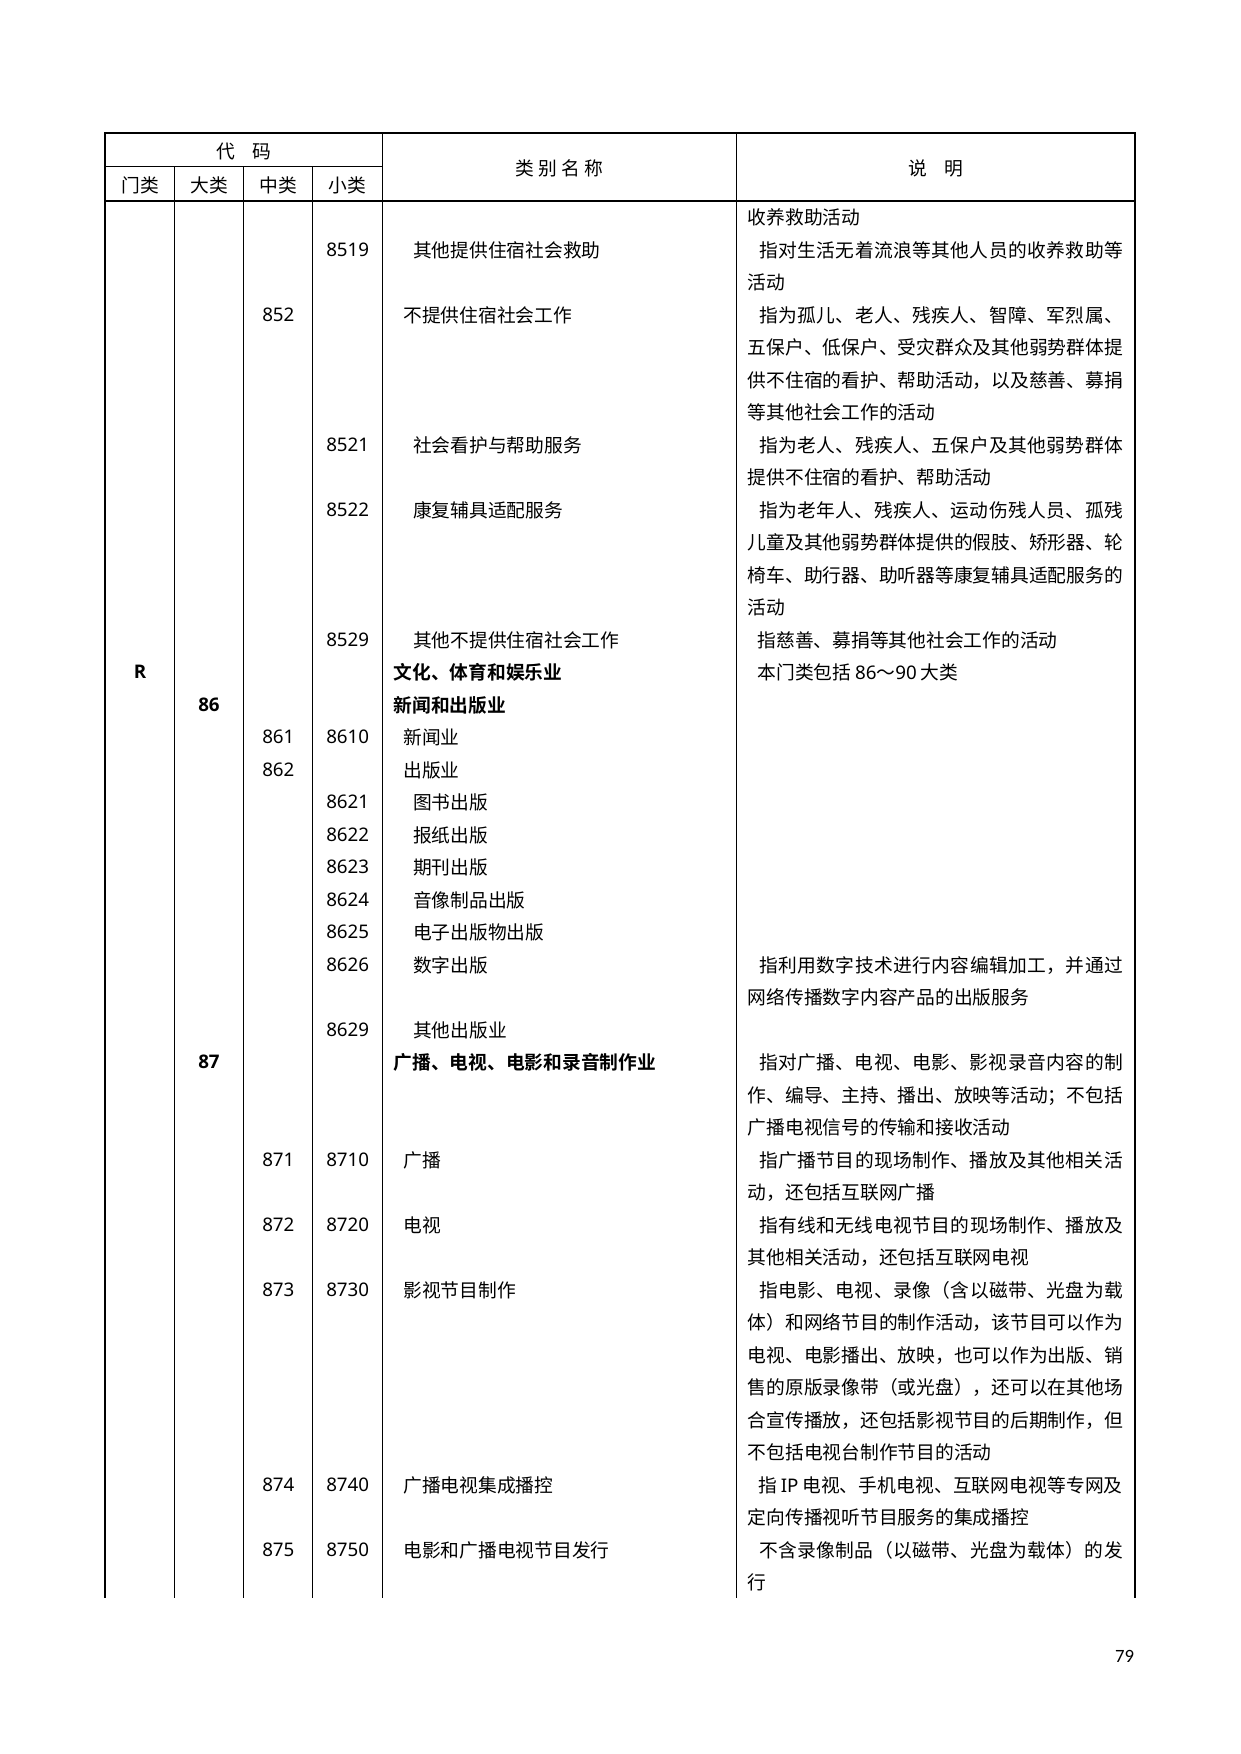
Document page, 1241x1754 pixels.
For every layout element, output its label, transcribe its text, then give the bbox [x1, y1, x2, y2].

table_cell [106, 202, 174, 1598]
table_header 代 码 [106, 134, 382, 166]
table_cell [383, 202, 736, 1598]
table_header 类 别 名 称 [383, 134, 736, 200]
table_header 说 明 [737, 134, 1134, 200]
table_cell 小类 [313, 167, 382, 200]
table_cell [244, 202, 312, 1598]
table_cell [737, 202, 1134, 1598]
table_cell 大类 [175, 167, 243, 200]
table_cell 门类 [106, 167, 174, 200]
table_cell 中类 [244, 167, 312, 200]
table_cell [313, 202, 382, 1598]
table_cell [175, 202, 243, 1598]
